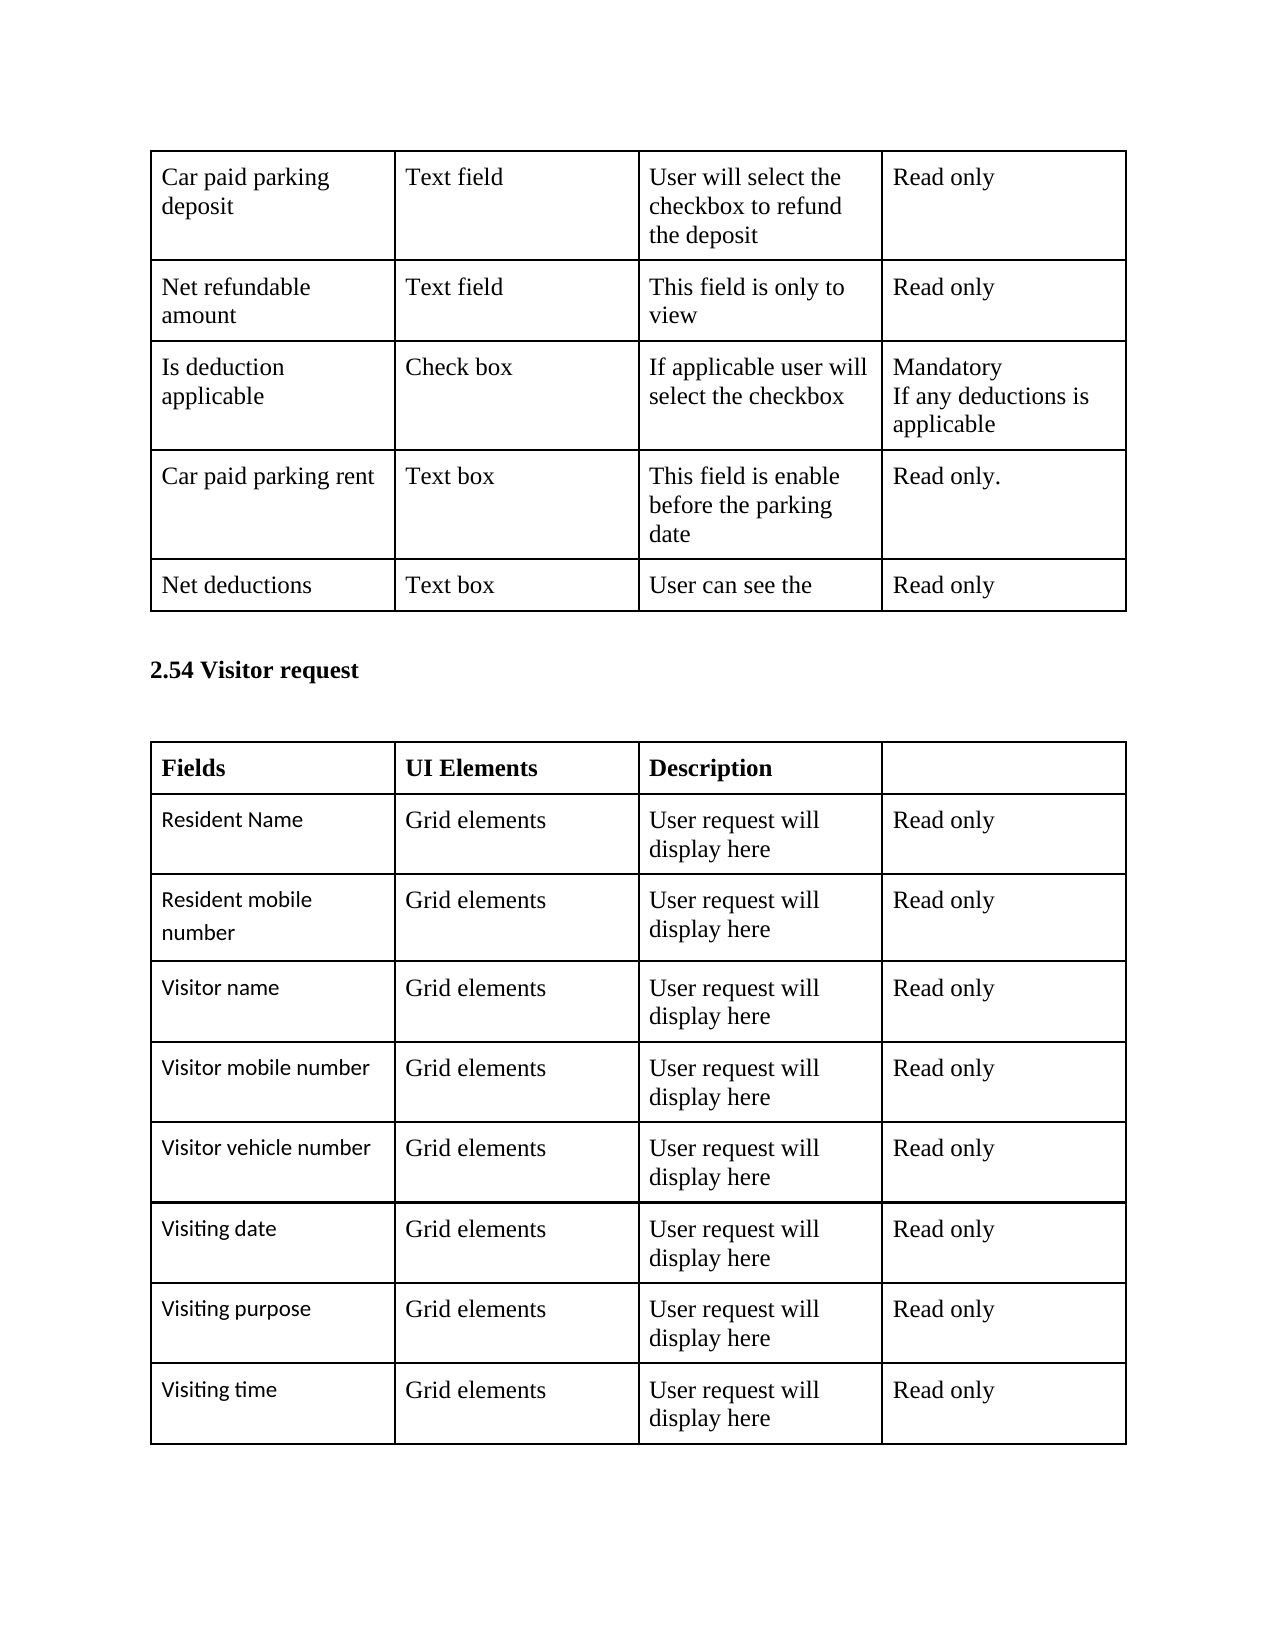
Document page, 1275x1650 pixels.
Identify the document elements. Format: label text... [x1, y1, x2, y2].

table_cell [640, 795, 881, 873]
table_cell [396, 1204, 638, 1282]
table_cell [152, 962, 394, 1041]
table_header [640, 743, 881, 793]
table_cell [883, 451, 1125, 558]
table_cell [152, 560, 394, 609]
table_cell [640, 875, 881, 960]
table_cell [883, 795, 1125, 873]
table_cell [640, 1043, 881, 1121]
text 2.54 Visitor request [150, 655, 1125, 683]
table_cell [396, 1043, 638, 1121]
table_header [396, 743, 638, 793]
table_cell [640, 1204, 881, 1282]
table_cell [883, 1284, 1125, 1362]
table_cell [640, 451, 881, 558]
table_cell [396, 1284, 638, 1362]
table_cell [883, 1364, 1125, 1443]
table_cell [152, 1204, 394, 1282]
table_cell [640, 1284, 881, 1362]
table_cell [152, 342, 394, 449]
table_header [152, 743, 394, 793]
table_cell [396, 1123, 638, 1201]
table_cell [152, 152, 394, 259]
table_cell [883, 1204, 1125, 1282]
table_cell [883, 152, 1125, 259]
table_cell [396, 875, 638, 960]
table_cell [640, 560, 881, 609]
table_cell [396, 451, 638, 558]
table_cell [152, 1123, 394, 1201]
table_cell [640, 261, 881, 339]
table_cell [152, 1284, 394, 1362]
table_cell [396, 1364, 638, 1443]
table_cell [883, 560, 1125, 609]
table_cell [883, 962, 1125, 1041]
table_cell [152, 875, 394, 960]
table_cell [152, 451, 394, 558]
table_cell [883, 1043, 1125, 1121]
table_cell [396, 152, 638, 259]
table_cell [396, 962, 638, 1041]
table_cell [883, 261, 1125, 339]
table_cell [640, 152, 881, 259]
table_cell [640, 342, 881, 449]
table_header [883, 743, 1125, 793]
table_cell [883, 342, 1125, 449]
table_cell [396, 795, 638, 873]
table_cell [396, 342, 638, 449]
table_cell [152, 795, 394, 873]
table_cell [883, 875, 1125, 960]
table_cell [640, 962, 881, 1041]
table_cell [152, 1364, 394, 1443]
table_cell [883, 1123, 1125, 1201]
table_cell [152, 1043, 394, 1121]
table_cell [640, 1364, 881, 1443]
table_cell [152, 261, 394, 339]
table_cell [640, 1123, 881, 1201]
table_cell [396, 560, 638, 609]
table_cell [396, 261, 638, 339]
